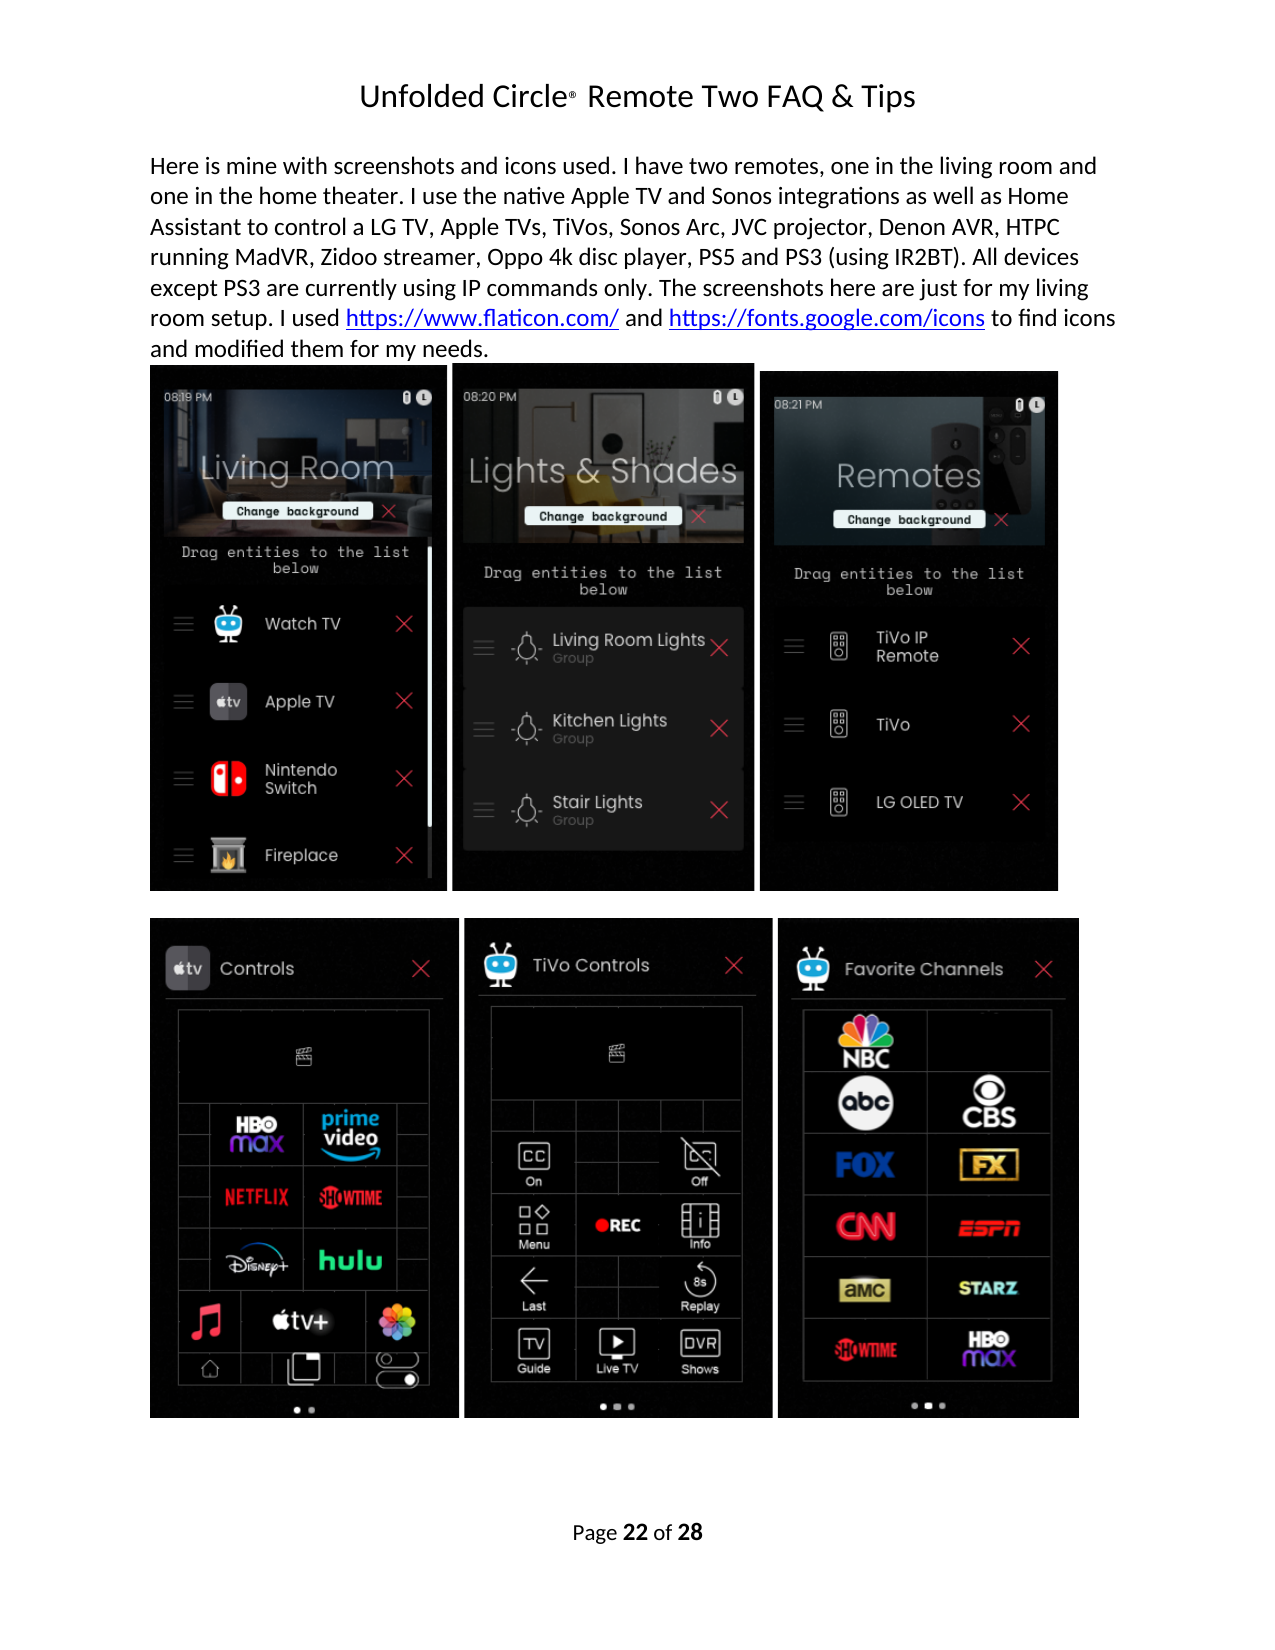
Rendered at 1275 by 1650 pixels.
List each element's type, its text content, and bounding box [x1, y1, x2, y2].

picture [759, 371, 1059, 891]
picture [150, 918, 460, 1418]
picture [464, 918, 773, 1418]
picture [452, 363, 755, 891]
text Here is mine with screenshots and icons used. I have two remotes, one in the living room and one in the home theater. I use the native Apple TV and Sonos integrations as well as Home Assistant to control a LG TV, Apple TVs, TiVos, Sonos Arc, JVC projector, Denon AVR, HTPC running MadVR, Zidoo streamer, Oppo 4k disc player, PS5 and PS3 (using IR2BT). All devices except PS3 are currently using IP commands only. The screenshots here are just for my living room setup. I used https://www.flaticon.com/ and https://fonts.google.com/icons to find icons and modified them for my needs. [150, 150, 1125, 364]
picture [777, 918, 1079, 1418]
picture [150, 365, 448, 891]
